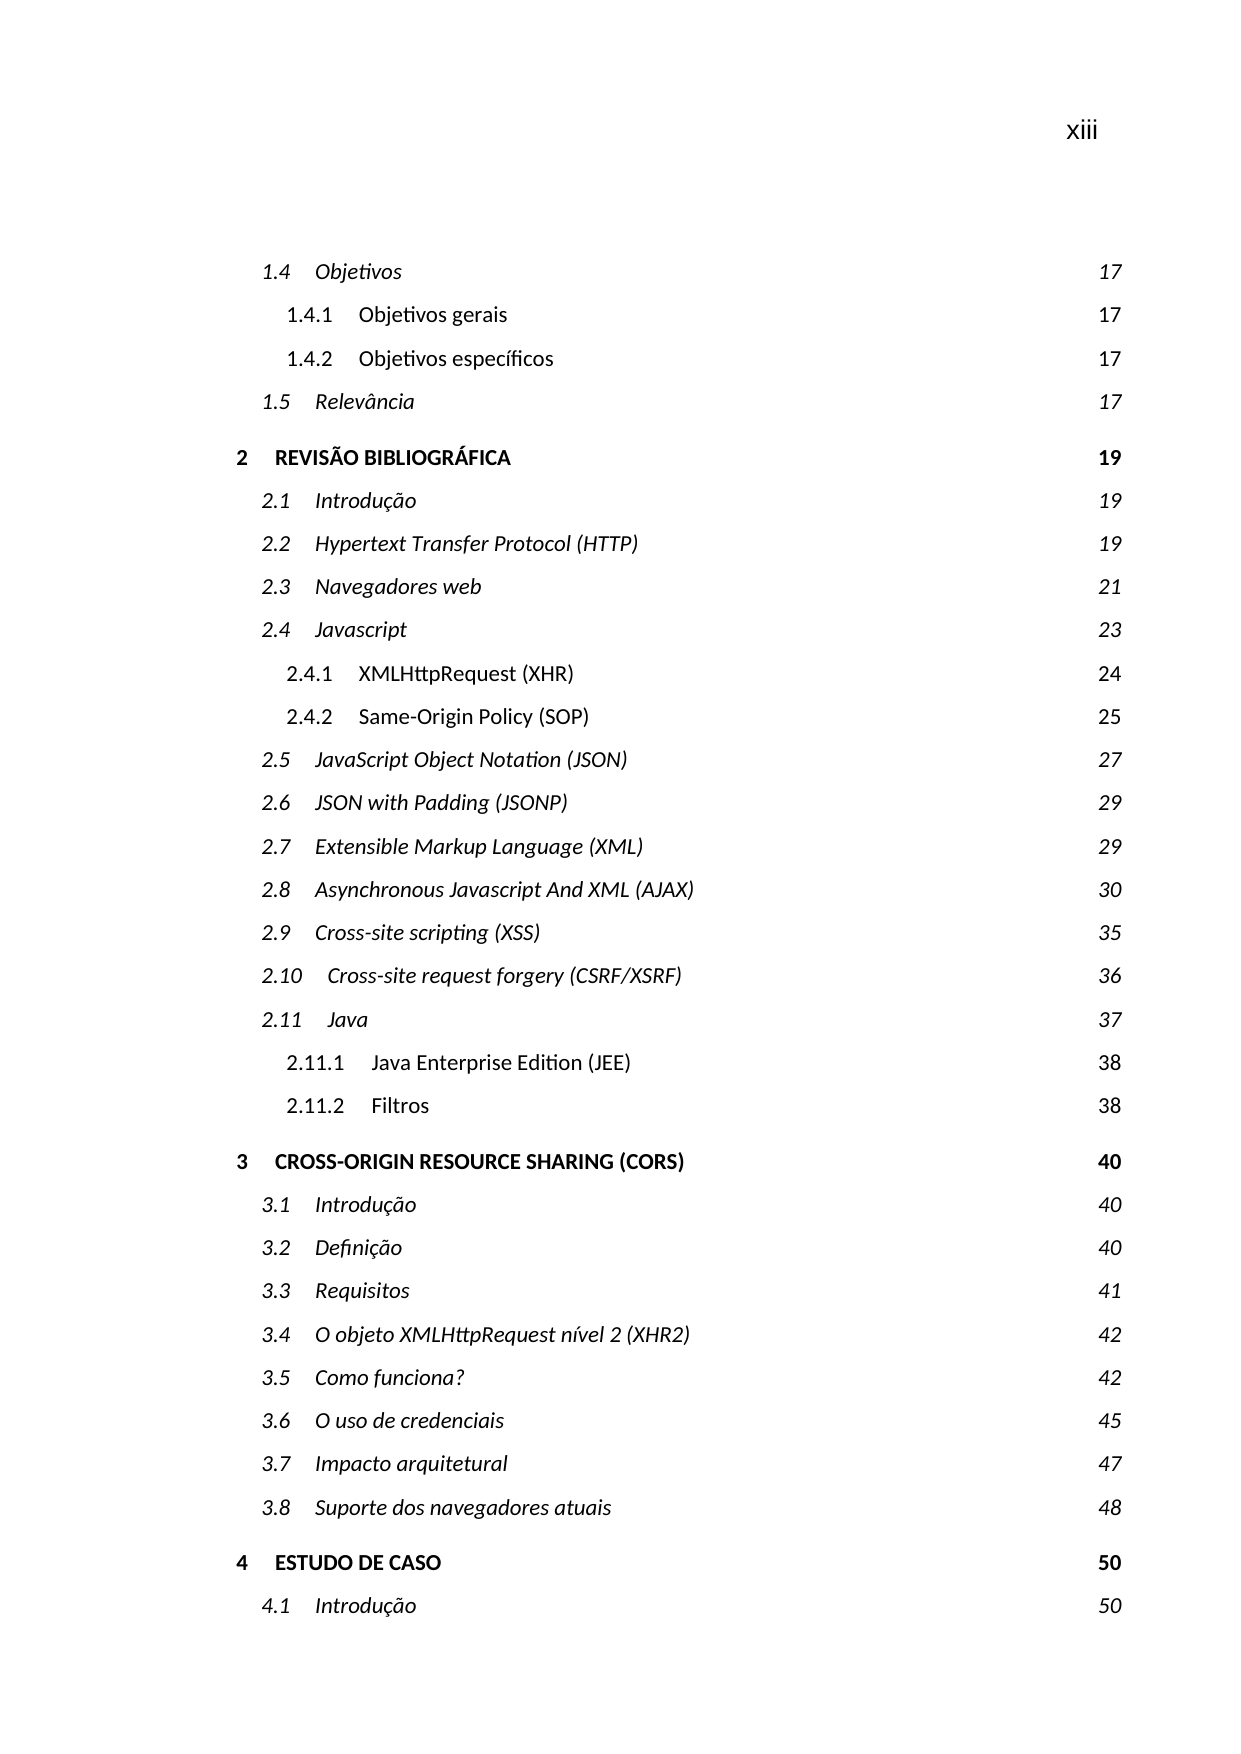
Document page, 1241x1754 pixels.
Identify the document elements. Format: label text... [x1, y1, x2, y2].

text 2.11.2 Filtros 38 [227, 1091, 1122, 1119]
text 1.4 Objetivos 17 [202, 257, 1122, 285]
text 2.11 Java 37 [202, 1005, 1122, 1033]
text 3.1 Introdução 40 [202, 1190, 1122, 1218]
text 2.4.1 XMLHttpRequest (XHR) 24 [227, 659, 1122, 687]
text 4.1 Introdução 50 [202, 1592, 1122, 1620]
text 3.4 O objeto XMLHttpRequest nível 2 (XHR2) 42 [202, 1320, 1122, 1348]
text 2.9 Cross-site scripting (XSS) 35 [202, 918, 1122, 946]
text 2.3 Navegadores web 21 [202, 572, 1122, 600]
text 1.4.1 Objetivos gerais 17 [227, 301, 1122, 328]
text 2.2 Hypertext Transfer Protocol (HTTP) 19 [202, 529, 1122, 557]
text 3.2 Definição 40 [202, 1233, 1122, 1261]
text 3.7 Impacto arquitetural 47 [202, 1449, 1122, 1477]
text 3.8 Suporte dos navegadores atuais 48 [202, 1493, 1122, 1521]
text 2.10 Cross-site request forgery (CSRF/XSRF) 36 [202, 961, 1122, 989]
text 2.11.1 Java Enterprise Edition (JEE) 38 [227, 1048, 1122, 1076]
text 1.5 Relevância 17 [202, 387, 1122, 415]
text 3 CROSS-ORIGIN RESOURCE SHARING (CORS) 40 [177, 1147, 1122, 1175]
text 1.4.2 Objetivos específicos 17 [227, 344, 1122, 372]
text 2.7 Extensible Markup Language (XML) 29 [202, 832, 1122, 860]
text 2.1 Introdução 19 [202, 486, 1122, 514]
text 4 ESTUDO DE CASO 50 [177, 1548, 1122, 1576]
text 2.6 JSON with Padding (JSONP) 29 [202, 788, 1122, 817]
text 2 REVISÃO BIBLIOGRÁFICA 19 [177, 443, 1122, 471]
text 2.4 Javascript 23 [202, 616, 1122, 644]
text 2.8 Asynchronous Javascript And XML (AJAX) 30 [202, 875, 1122, 903]
text 3.3 Requisitos 41 [202, 1277, 1122, 1304]
text 3.6 O uso de credenciais 45 [202, 1406, 1122, 1434]
text 2.5 JavaScript Object Notation (JSON) 27 [202, 745, 1122, 773]
text 2.4.2 Same-Origin Policy (SOP) 25 [227, 702, 1122, 730]
text 3.5 Como funciona? 42 [202, 1363, 1122, 1391]
